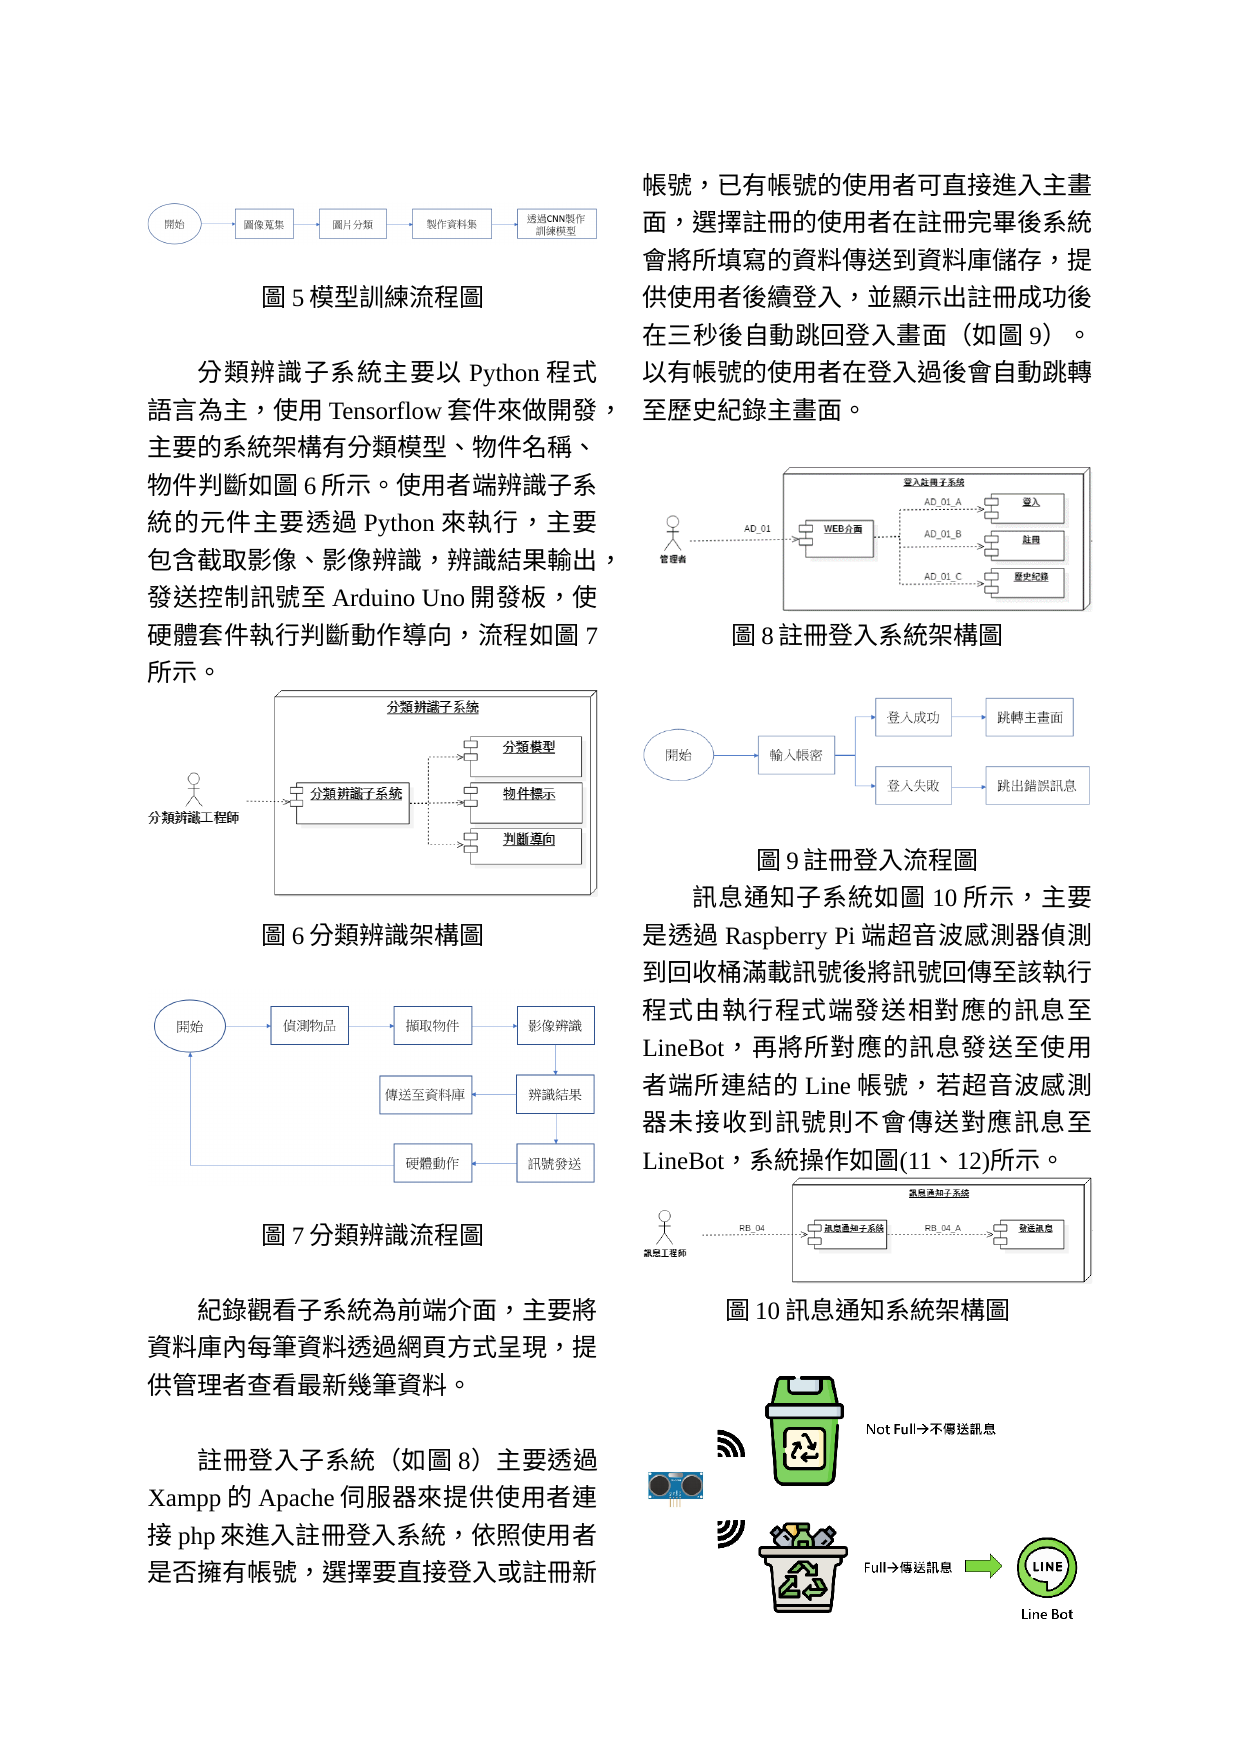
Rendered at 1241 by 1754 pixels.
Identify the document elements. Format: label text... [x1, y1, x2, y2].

picture [641, 695, 1092, 807]
text 訊息通知子系統如圖10所示，主要是透過Raspberry Pi端超音波感測器偵測到回收桶滿載訊號後將訊號回傳至該執行程式由執行程式端發送相對應的訊息至LineBot，再將所對應的訊息發送至使用者端所連結的Line帳號，若超音波感測器未接收到訊號則不會傳送對應訊息至LineBot，系統操作如圖(11、12)所示。 [642, 877, 1092, 1177]
text 圖6分類辨識架構圖 [148, 914, 598, 952]
text 圖10訊息通知系統架構圖 [642, 1289, 1092, 1327]
text 圖9註冊登入流程圖 [642, 807, 1092, 877]
picture [642, 465, 1093, 612]
text 註冊登入子系統（如圖8）主要透過Xampp的Apache伺服器來提供使用者連接php來進入註冊登入系統，依照使用者是否擁有帳號，選擇要直接登入或註冊新帳號，已有帳號的使用者可直接進入主畫面，選擇註冊的使用者在註冊完畢後系統會將所填寫的資料傳送到資料庫儲存，提供使用者後續登入，並顯示出註冊成功後在三秒後自動跳回登入畫面（如圖9）。以有帳號的使用者在登入過後會自動跳轉至歷史紀錄主畫面。 [148, 1439, 598, 1589]
picture [147, 202, 598, 245]
text 註冊登入子系統（如圖8）主要透過Xampp的Apache伺服器來提供使用者連接php來進入註冊登入系統，依照使用者是否擁有帳號，選擇要直接登入或註冊新帳號，已有帳號的使用者可直接進入主畫面，選擇註冊的使用者在註冊完畢後系統會將所填寫的資料傳送到資料庫儲存，提供使用者後續登入，並顯示出註冊成功後在三秒後自動跳回登入畫面（如圖9）。以有帳號的使用者在登入過後會自動跳轉至歷史紀錄主畫面。 [642, 164, 1092, 427]
picture [642, 1177, 1093, 1284]
text 分類辨識子系統主要以Python程式語言為主，使用Tensorflow套件來做開發，主要的系統架構有分類模型、物件名稱、物件判斷如圖6所示。使用者端辨識子系統的元件主要透過Python來執行，主要包含截取影像、影像辨識，辨識結果輸出，發送控制訊號至Arduino Uno開發板，使硬體套件執行判斷動作導向，流程如圖7所示。 [148, 352, 598, 689]
text 圖5模型訓練流程圖 [148, 277, 598, 314]
picture [642, 1376, 1098, 1630]
picture [147, 689, 598, 897]
text 紀錄觀看子系統為前端介面，主要將資料庫內每筆資料透過網頁方式呈現，提供管理者查看最新幾筆資料。 [148, 1289, 598, 1402]
text 圖7分類辨識流程圖 [148, 1214, 598, 1252]
text 圖8註冊登入系統架構圖 [642, 612, 1092, 652]
picture [147, 989, 598, 1186]
